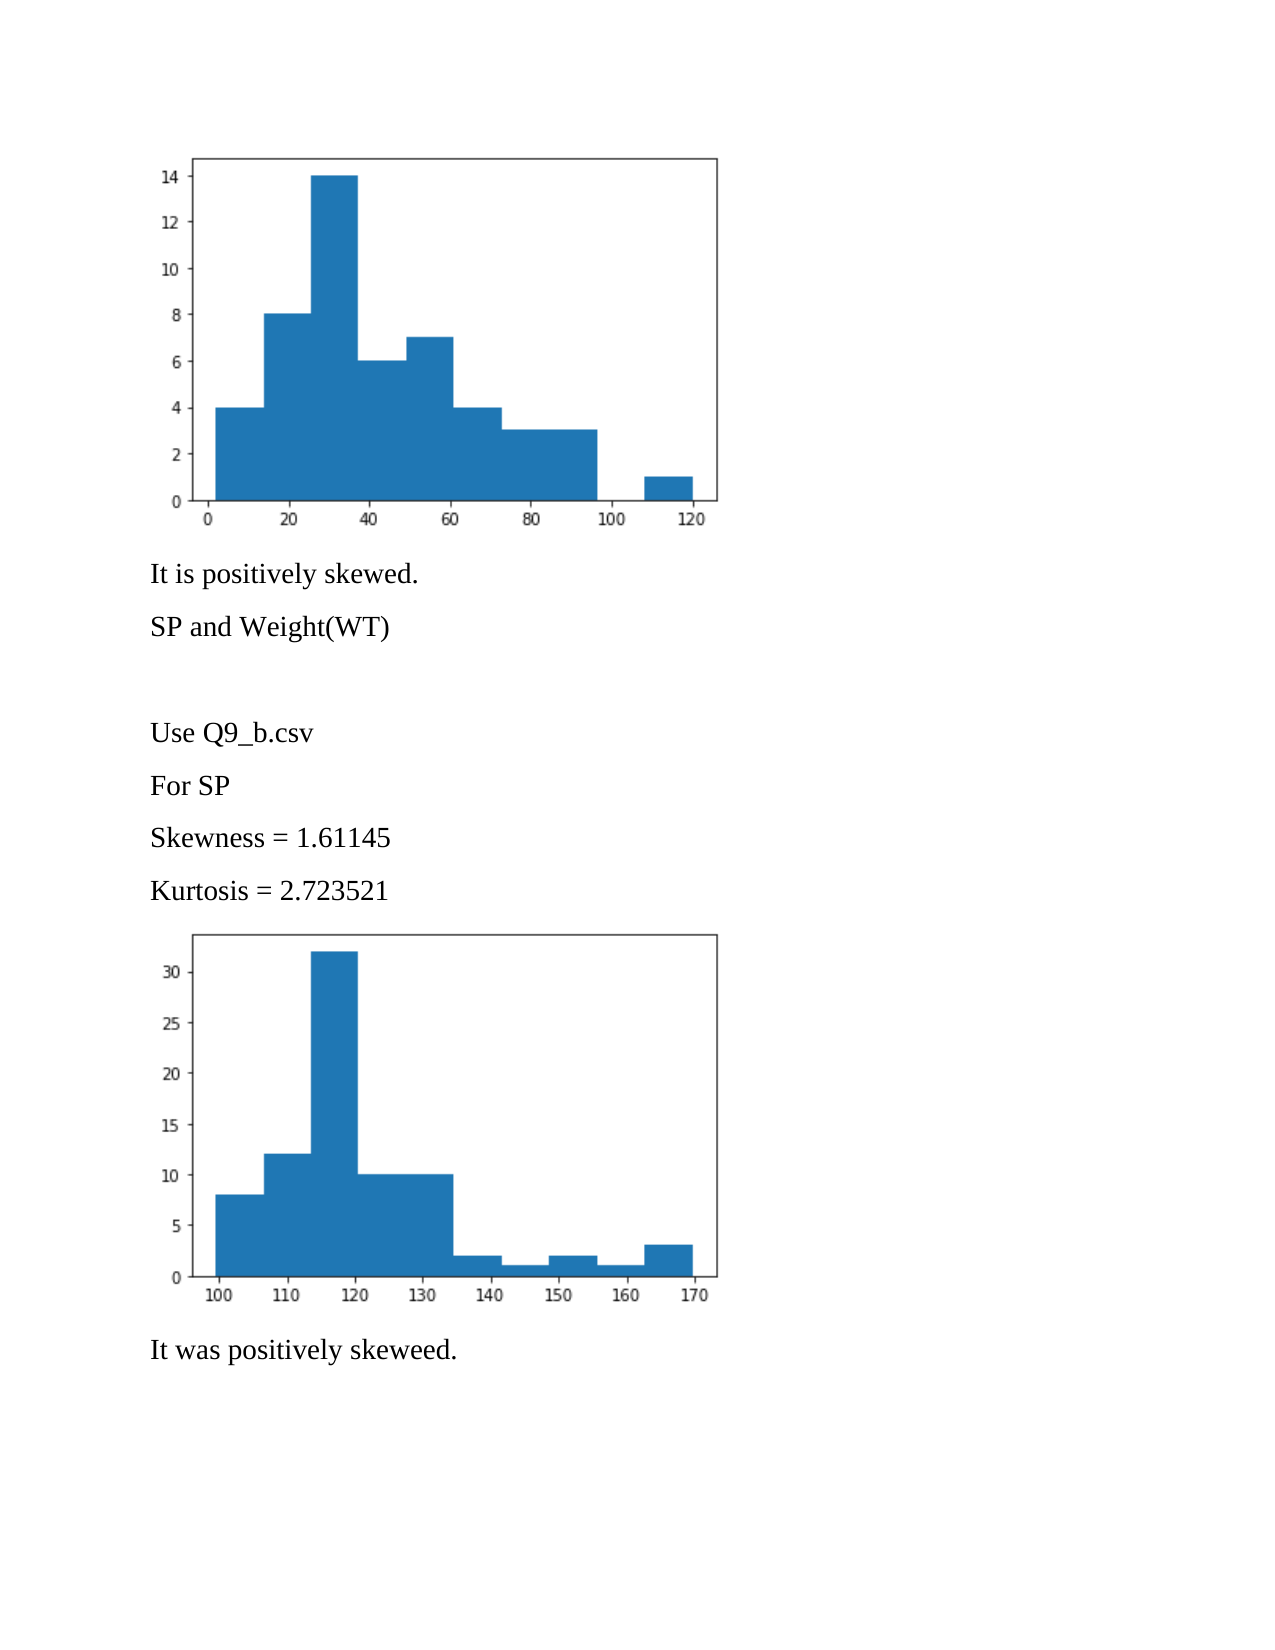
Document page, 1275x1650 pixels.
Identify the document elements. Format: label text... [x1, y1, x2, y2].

text It was positively skeweed. [150, 1332, 1125, 1366]
text SP and Weight(WT) [150, 609, 1125, 643]
text Use Q9_b.csv [150, 715, 1125, 748]
text Kurtosis = 2.723521 [150, 873, 1125, 907]
text Skewness = 1.61145 [150, 820, 1125, 854]
picture [150, 150, 725, 538]
picture [150, 926, 725, 1314]
text It is positively skewed. [150, 556, 1125, 590]
text For SP [150, 768, 1125, 801]
